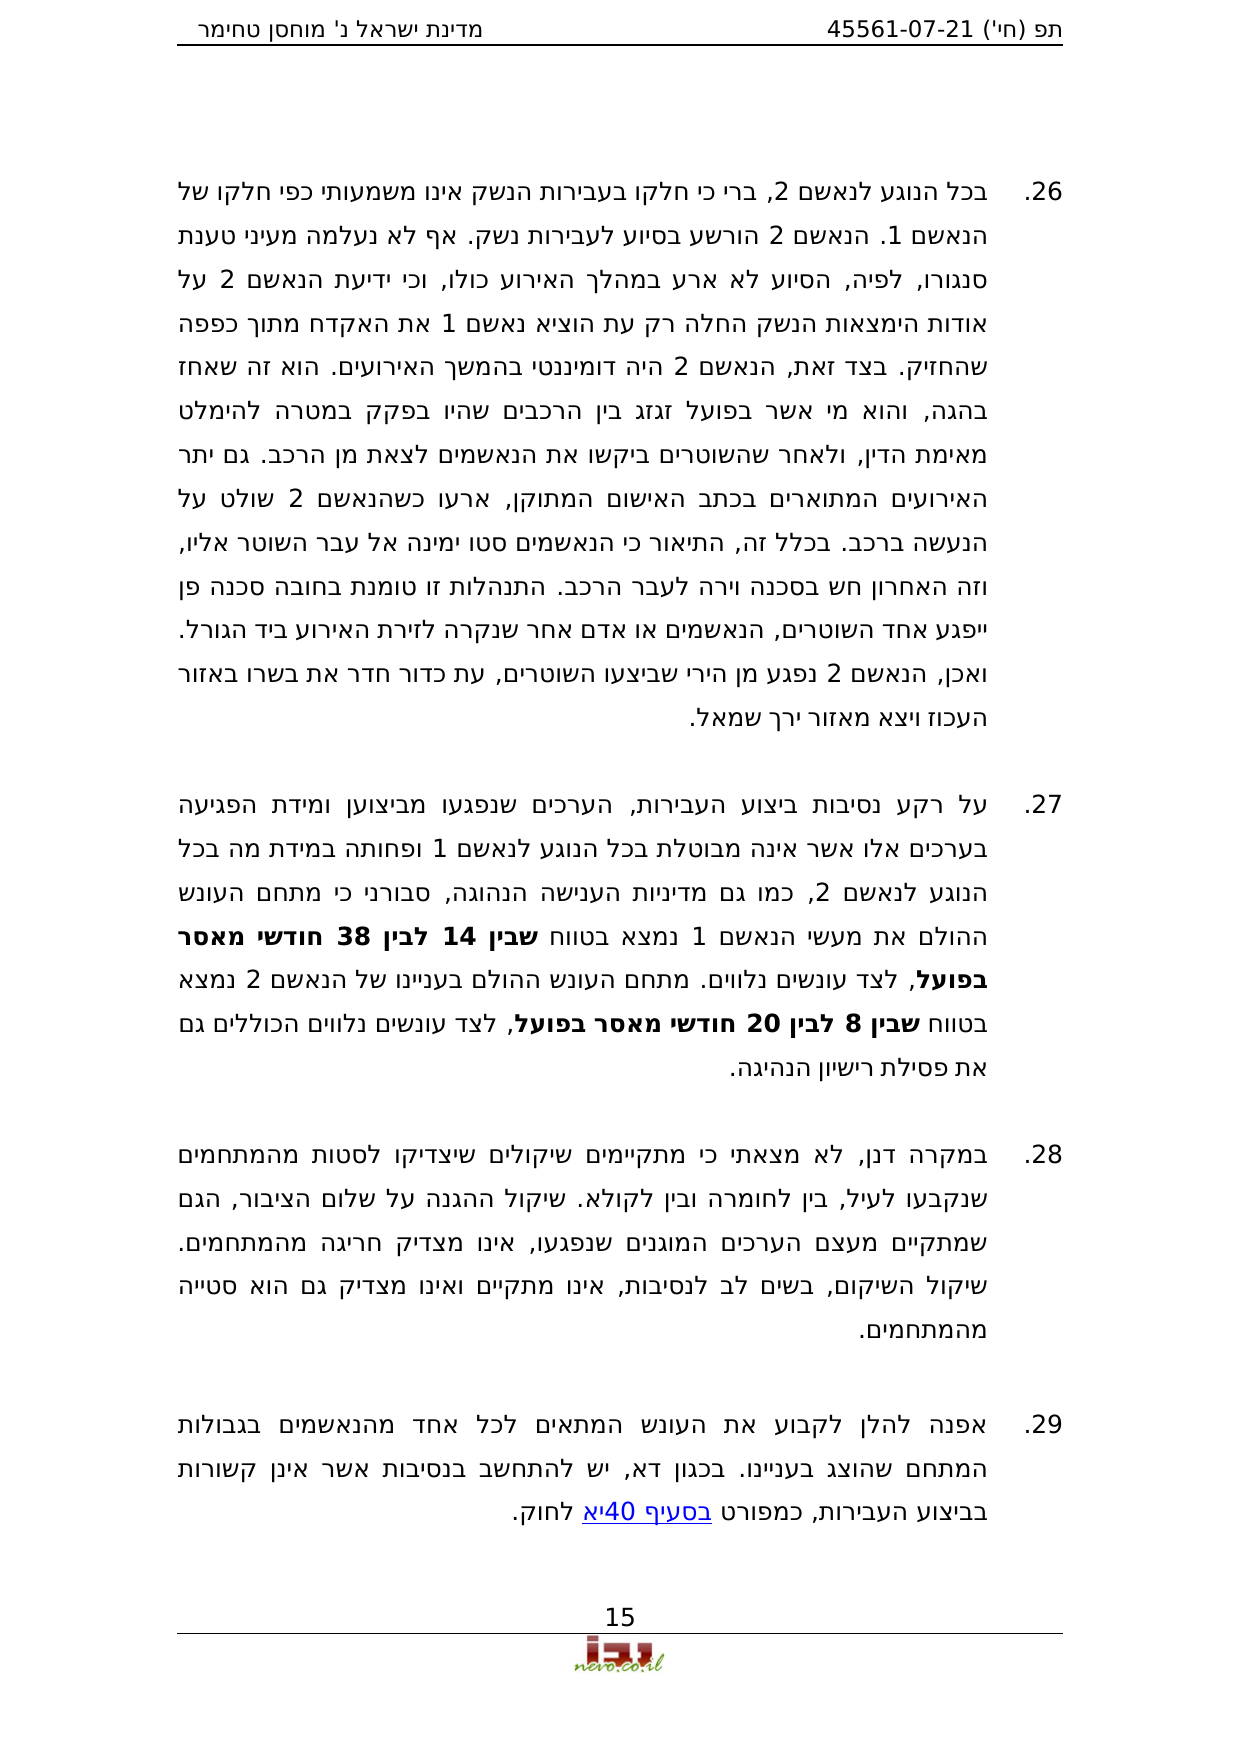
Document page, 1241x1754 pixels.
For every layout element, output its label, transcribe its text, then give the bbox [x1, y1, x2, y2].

text 27. על רקע נסיבות ביצוע העבירות, הערכים שנפגעו מביצוען ומידת הפגיעה בערכים אלו אשר אינה מבוטלת בכל הנוגע לנאשם 1 ופחותה במידת מה בכל הנוגע לנאשם 2, כמו גם מדיניות הענישה הנהוגה, סבורני כי מתחם העונש ההולם את מעשי הנאשם 1 נמצא בטווח שבין 14 לבין 38 חודשי מאסר בפועל, לצד עונשים נלווים. מתחם העונש ההולם בעניינו של הנאשם 2 נמצא בטווח שבין 8 לבין 20 חודשי מאסר בפועל, לצד עונשים נלווים הכוללים גם את פסילת רישיון הנהיגה. [177, 790, 1063, 1083]
text 29. אפנה להלן לקבוע את העונש המתאים לכל אחד מהנאשמים בגבולות המתחם שהוצג בעניינו. בכגון דא, יש להתחשב בנסיבות אשר אינן קשורות בביצוע העבירות, כמפורט בסעיף 40יא לחוק. [177, 1410, 1063, 1527]
text 28. במקרה דנן, לא מצאתי כי מתקיימים שיקולים שיצדיקו לסטות מהמתחמים שנקבעו לעיל, בין לחומרה ובין לקולא. שיקול ההגנה על שלום הציבור, הגם שמתקיים מעצם הערכים המוגנים שנפגעו, אינו מצדיק חריגה מהמתחמים. שיקול השיקום, בשים לב לנסיבות, אינו מתקיים ואינו מצדיק גם הוא סטייה מהמתחמים. [177, 1140, 1063, 1344]
text 26. בכל הנוגע לנאשם 2, ברי כי חלקו בעבירות הנשק אינו משמעותי כפי חלקו של הנאשם 1. הנאשם 2 הורשע בסיוע לעבירות נשק. אף לא נעלמה מעיני טענת סנגורו, לפיה, הסיוע לא ארע במהלך האירוע כולו, וכי ידיעת הנאשם 2 על אודות הימצאות הנשק החלה רק עת הוציא נאשם 1 את האקדח מתוך כפפה שהחזיק. בצד זאת, הנאשם 2 היה דומיננטי בהמשך האירועים. הוא זה שאחז בהגה, והוא מי אשר בפועל זגזג בין הרכבים שהיו בפקק במטרה להימלט מאימת הדין, ולאחר שהשוטרים ביקשו את הנאשמים לצאת מן הרכב. גם יתר האירועים המתוארים בכתב האישום המתוקן, ארעו כשהנאשם 2 שולט על הנעשה ברכב. בכלל זה, התיאור כי הנאשמים סטו ימינה אל עבר השוטר אליו, וזה האחרון חש בסכנה וירה לעבר הרכב. התנהלות זו טומנת בחובה סכנה פן ייפגע אחד השוטרים, הנאשמים או אדם אחר שנקרה לזירת האירוע ביד הגורל. ואכן, הנאשם 2 נפגע מן הירי שביצעו השוטרים, עת כדור חדר את בשרו באזור העכוז ויצא מאזור ירך שמאל. [177, 177, 1063, 733]
picture [574, 1635, 666, 1673]
